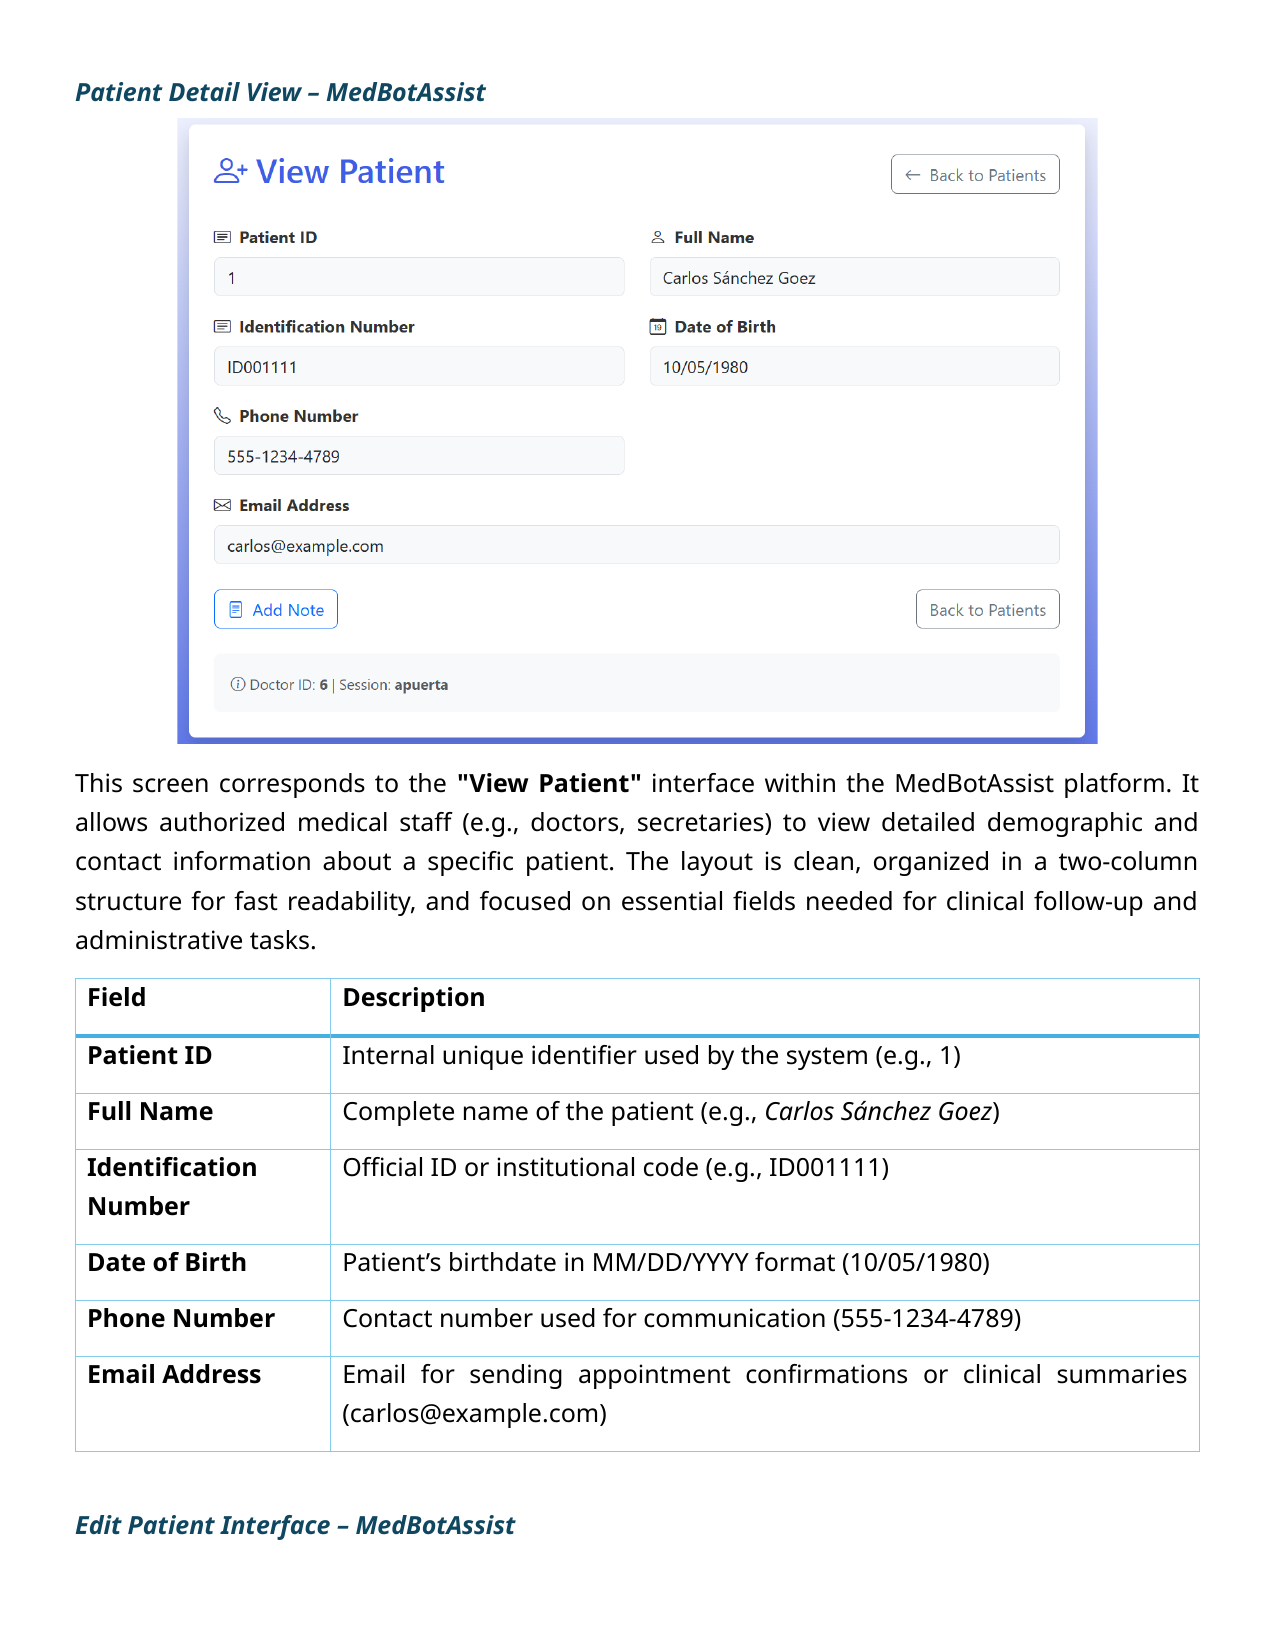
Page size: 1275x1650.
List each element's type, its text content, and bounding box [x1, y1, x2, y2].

table_cell Identification Number [76, 1150, 330, 1244]
table_cell Internal unique identifier used by the system (e.g., 1) [331, 1038, 1199, 1092]
table_cell Patient’s birthdate in MM/DD/YYYY format (10/05/1980) [331, 1245, 1199, 1300]
picture [177, 118, 1098, 744]
table_cell Date of Birth [76, 1245, 330, 1300]
table_header Description [331, 979, 1199, 1034]
subtitle Patient Detail View – MedBotAssist [75, 75, 1200, 109]
table_header Field [76, 979, 330, 1034]
table_cell Patient ID [76, 1038, 330, 1092]
text Edit Patient Interface – MedBotAssist [75, 1508, 1200, 1542]
text This screen corresponds to the "View Patient" interface within the MedBotAssist platform. It allows authorized medical staff (e.g., doctors, secretaries) to view detailed demographic and contact information about a specific patient. The layout is clean, organized in a two-column structure for fast readability, and focused on essential fields needed for clinical follow-up and administrative tasks. [75, 766, 1200, 956]
table_cell Full Name [76, 1094, 330, 1148]
table_cell Email Address [76, 1357, 330, 1451]
table_cell Email for sending appointment confirmations or clinical summaries (carlos@example.com) [331, 1357, 1199, 1451]
table_cell Official ID or institutional code (e.g., ID001111) [331, 1150, 1199, 1244]
table_cell Complete name of the patient (e.g., Carlos Sánchez Goez) [331, 1094, 1199, 1148]
table_cell Phone Number [76, 1301, 330, 1356]
table_cell Contact number used for communication (555-1234-4789) [331, 1301, 1199, 1356]
